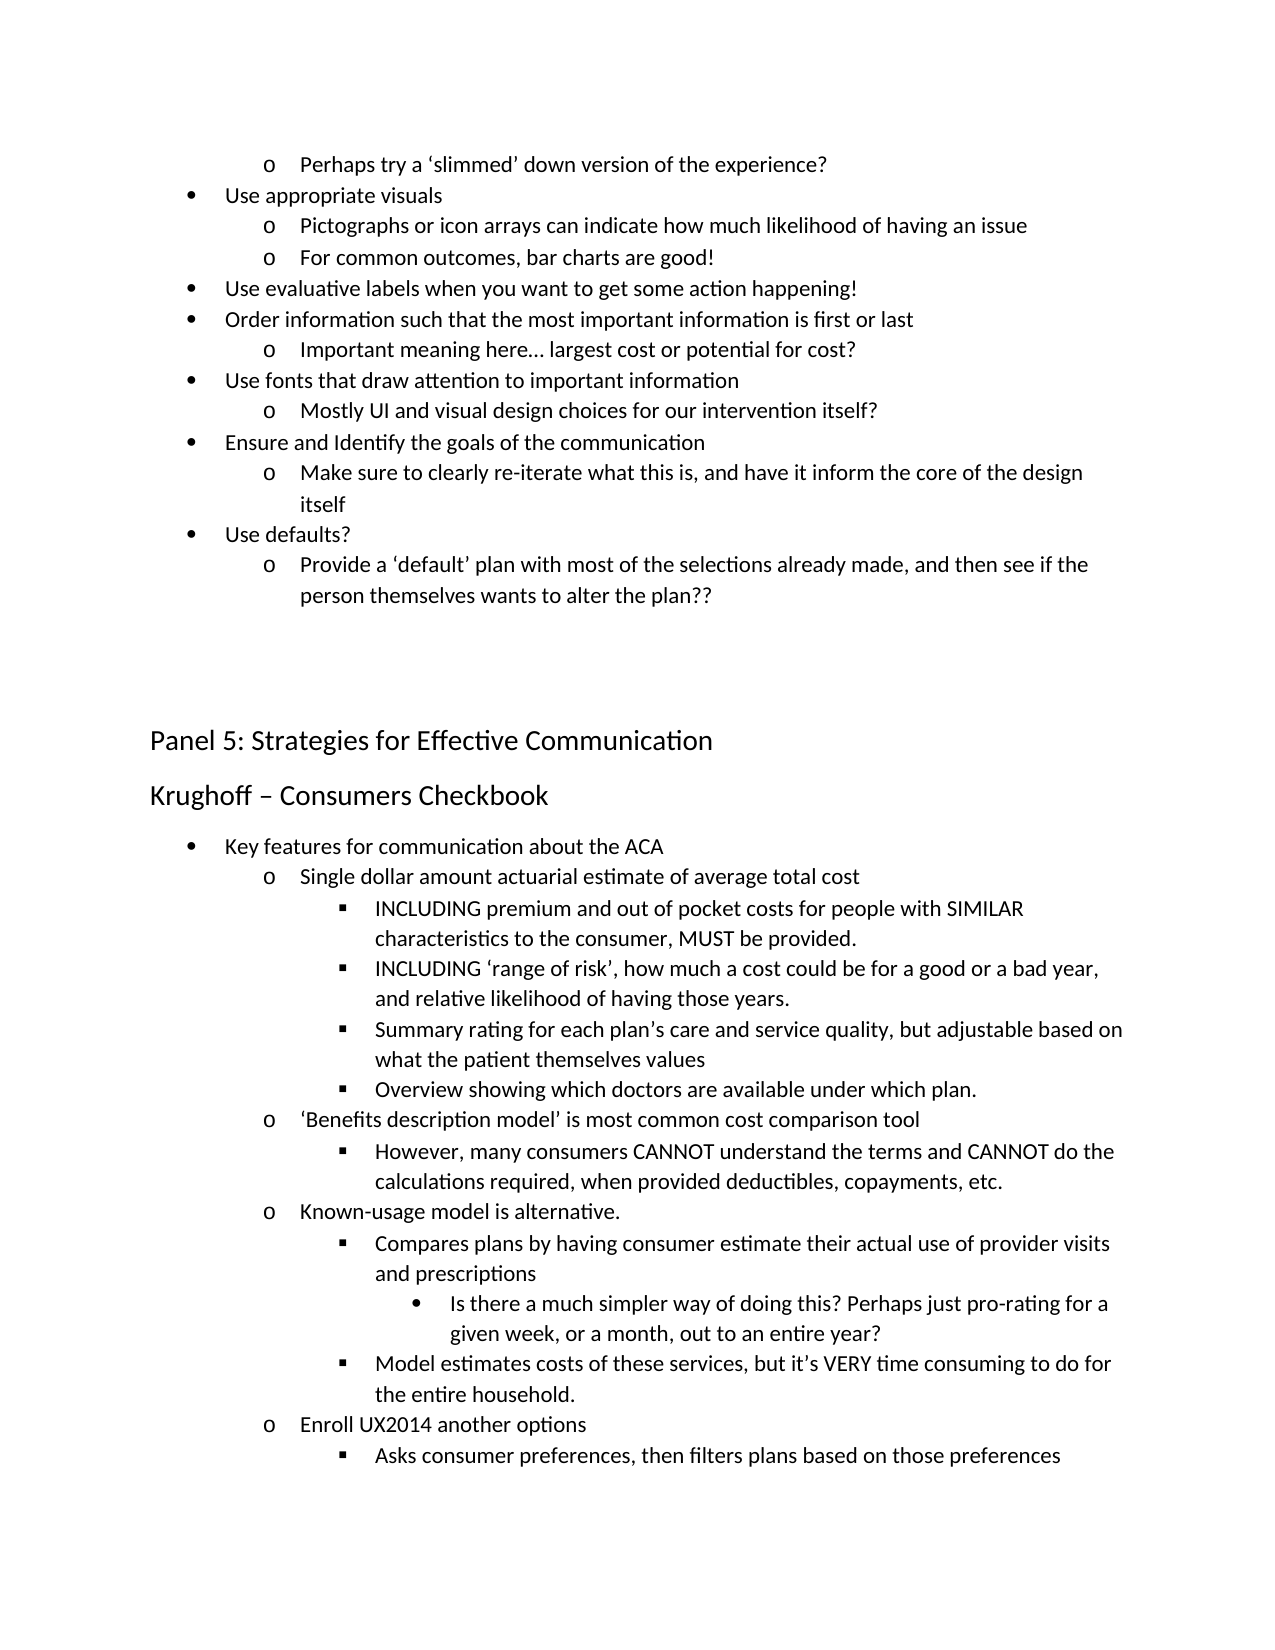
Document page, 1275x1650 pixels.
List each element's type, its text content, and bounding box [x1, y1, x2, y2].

list Use appropriate visuals [187, 181, 1125, 209]
list Mostly UI and visual design choices for our intervention itself? [262, 397, 1125, 426]
list Overview showing which doctors are available under which plan. [337, 1075, 1125, 1103]
list Model estimates costs of these services, but it’s VERY time consuming to do for the entire household. [337, 1349, 1125, 1408]
text Panel 5: Strategies for Effective Communication [150, 722, 1125, 758]
list However, many consumers CANNOT understand the terms and CANNOT do the calculations required, when provided deductibles, copayments, etc. [337, 1137, 1125, 1195]
list Use fonts that draw attention to important information [187, 366, 1125, 394]
list Compares plans by having consumer estimate their actual use of provider visits and prescriptions [337, 1229, 1125, 1287]
list For common outcomes, bar charts are good! [262, 243, 1125, 272]
list Asks consumer preferences, then filters plans based on those preferences [337, 1441, 1125, 1469]
list Is there a much simpler way of doing this? Perhaps just pro-rating for a given week, or a month, out to an entire year? [412, 1289, 1125, 1347]
list INCLUDING premium and out of pocket costs for people with SIMILAR characteristics to the consumer, MUST be provided. [337, 894, 1125, 952]
list Use evaluative labels when you want to get some action happening! [187, 274, 1125, 303]
list Order information such that the most important information is first or last [187, 305, 1125, 333]
list Perhaps try a ‘slimmed’ down version of the experience? [262, 150, 1125, 179]
list Summary rating for each plan’s care and service quality, but adjustable based on what the patient themselves values [337, 1015, 1125, 1073]
list Pictographs or icon arrays can indicate how much likelihood of having an issue [262, 212, 1125, 241]
text Krughoff – Consumers Checkbook [150, 777, 1125, 813]
list Ensure and Identify the goals of the communication [187, 428, 1125, 456]
list ‘Benefits description model’ is most common cost comparison tool [262, 1105, 1125, 1134]
list Make sure to clearly re-iterate what this is, and have it inform the core of the design itself [262, 458, 1125, 518]
list Provide a ‘default’ plan with most of the selections already made, and then see if the person themselves wants to alter the plan?? [262, 550, 1125, 609]
list Key features for communication about the ACA [187, 832, 1125, 860]
list Use defaults? [187, 520, 1125, 548]
list Known-usage model is alternative. [262, 1197, 1125, 1226]
list Important meaning here… largest cost or potential for cost? [262, 335, 1125, 364]
list Single dollar amount actuarial estimate of average total cost [262, 862, 1125, 892]
list Enroll UX2014 another options [262, 1410, 1125, 1439]
list INCLUDING ‘range of risk’, how much a cost could be for a good or a bad year, and relative likelihood of having those years. [337, 954, 1125, 1013]
